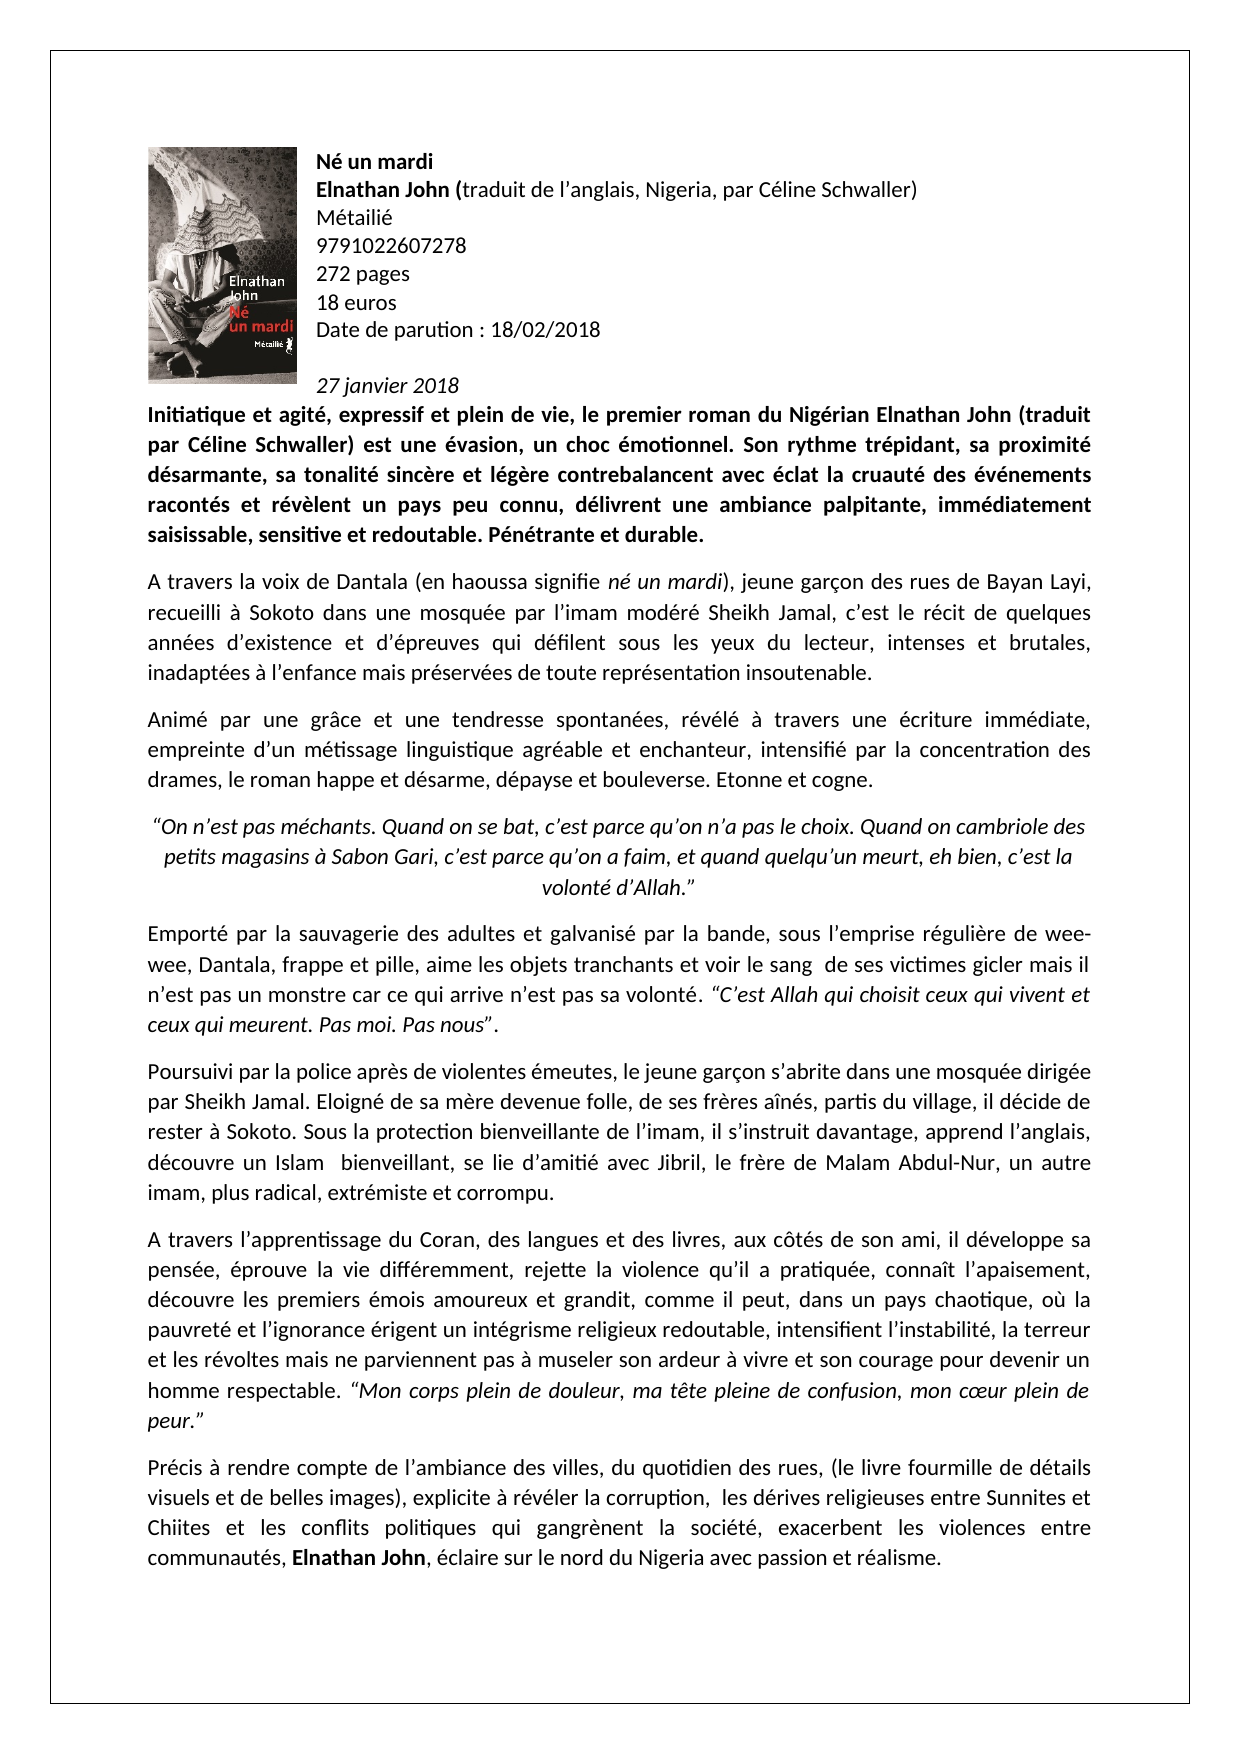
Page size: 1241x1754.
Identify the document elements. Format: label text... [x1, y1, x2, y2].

text 272 pages [297, 259, 1093, 288]
text “On n’est pas méchants. Quand on se bat, c’est parce qu’on n’a pas le choix. Quand on cambriole des petits magasins à Sabon Gari, c’est parce qu’on a faim, et quand quelqu’un meurt, eh bien, c’est la volonté d’Allah.” [147, 812, 1093, 901]
text Précis à rendre compte de l’ambiance des villes, du quotidien des rues, (le livre fourmille de détails visuels et de belles images), explicite à révéler la corruption, les dérives religieuses entre Sunnites et Chiites et les conflits politiques qui gangrènent la société, exacerbent les violences entre communautés, Elnathan John, éclaire sur le nord du Nigeria avec passion et réalisme. [147, 1453, 1093, 1571]
text Date de parution : 18/02/2018 [297, 316, 1093, 344]
text 27 janvier 2018 [147, 372, 1093, 400]
text Animé par une grâce et une tendresse spontanées, révélé à travers une écriture immédiate, empreinte d’un métissage linguistique agréable et enchanteur, intensifié par la concentration des drames, le roman happe et désarme, dépayse et bouleverse. Etonne et cogne. [147, 705, 1093, 793]
text Né un mardi [297, 147, 1093, 176]
text 18 euros [297, 288, 1093, 316]
text Poursuivi par la police après de violentes émeutes, le jeune garçon s’abrite dans une mosquée dirigée par Sheikh Jamal. Eloigné de sa mère devenue folle, de ses frères aînés, partis du village, il décide de rester à Sokoto. Sous la protection bienveillante de l’imam, il s’instruit davantage, apprend l’anglais, découvre un Islam bienveillant, se lie d’amitié avec Jibril, le frère de Malam Abdul-Nur, un autre imam, plus radical, extrémiste et corrompu. [147, 1057, 1093, 1206]
text Elnathan John (traduit de l’anglais, Nigeria, par Céline Schwaller) [297, 176, 1093, 203]
picture [146, 147, 297, 382]
text A travers la voix de Dantala (en haoussa signifie né un mardi), jeune garçon des rues de Bayan Layi, recueilli à Sokoto dans une mosquée par l’imam modéré Sheikh Jamal, c’est le récit de quelques années d’existence et d’épreuves qui défilent sous les yeux du lecteur, intenses et brutales, inadaptées à l’enfance mais préservées de toute représentation insoutenable. [147, 567, 1093, 686]
text Initiatique et agité, expressif et plein de vie, le premier roman du Nigérian Elnathan John (traduit par Céline Schwaller) est une évasion, un choc émotionnel. Son rythme trépidant, sa proximité désarmante, sa tonalité sincère et légère contrebalancent avec éclat la cruauté des événements racontés et révèlent un pays peu connu, délivrent une ambiance palpitante, immédiatement saisissable, sensitive et redoutable. Pénétrante et durable. [147, 400, 1093, 548]
text Métailié [297, 203, 1093, 232]
text 9791022607278 [297, 232, 1093, 259]
text A travers l’apprentissage du Coran, des langues et des livres, aux côtés de son ami, il développe sa pensée, éprouve la vie différemment, rejette la violence qu’il a pratiquée, connaît l’apaisement, découvre les premiers émois amoureux et grandit, comme il peut, dans un pays chaotique, où la pauvreté et l’ignorance érigent un intégrisme religieux redoutable, intensifient l’instabilité, la terreur et les révoltes mais ne parviennent pas à museler son ardeur à vivre et son courage pour devenir un homme respectable. “Mon corps plein de douleur, ma tête pleine de confusion, mon cœur plein de peur.” [147, 1225, 1093, 1434]
text Emporté par la sauvagerie des adultes et galvanisé par la bande, sous l’emprise régulière de wee-wee, Dantala, frappe et pille, aime les objets tranchants et voir le sang de ses victimes gicler mais il n’est pas un monstre car ce qui arrive n’est pas sa volonté. “C’est Allah qui choisit ceux qui vivent et ceux qui meurent. Pas moi. Pas nous”. [147, 919, 1093, 1038]
